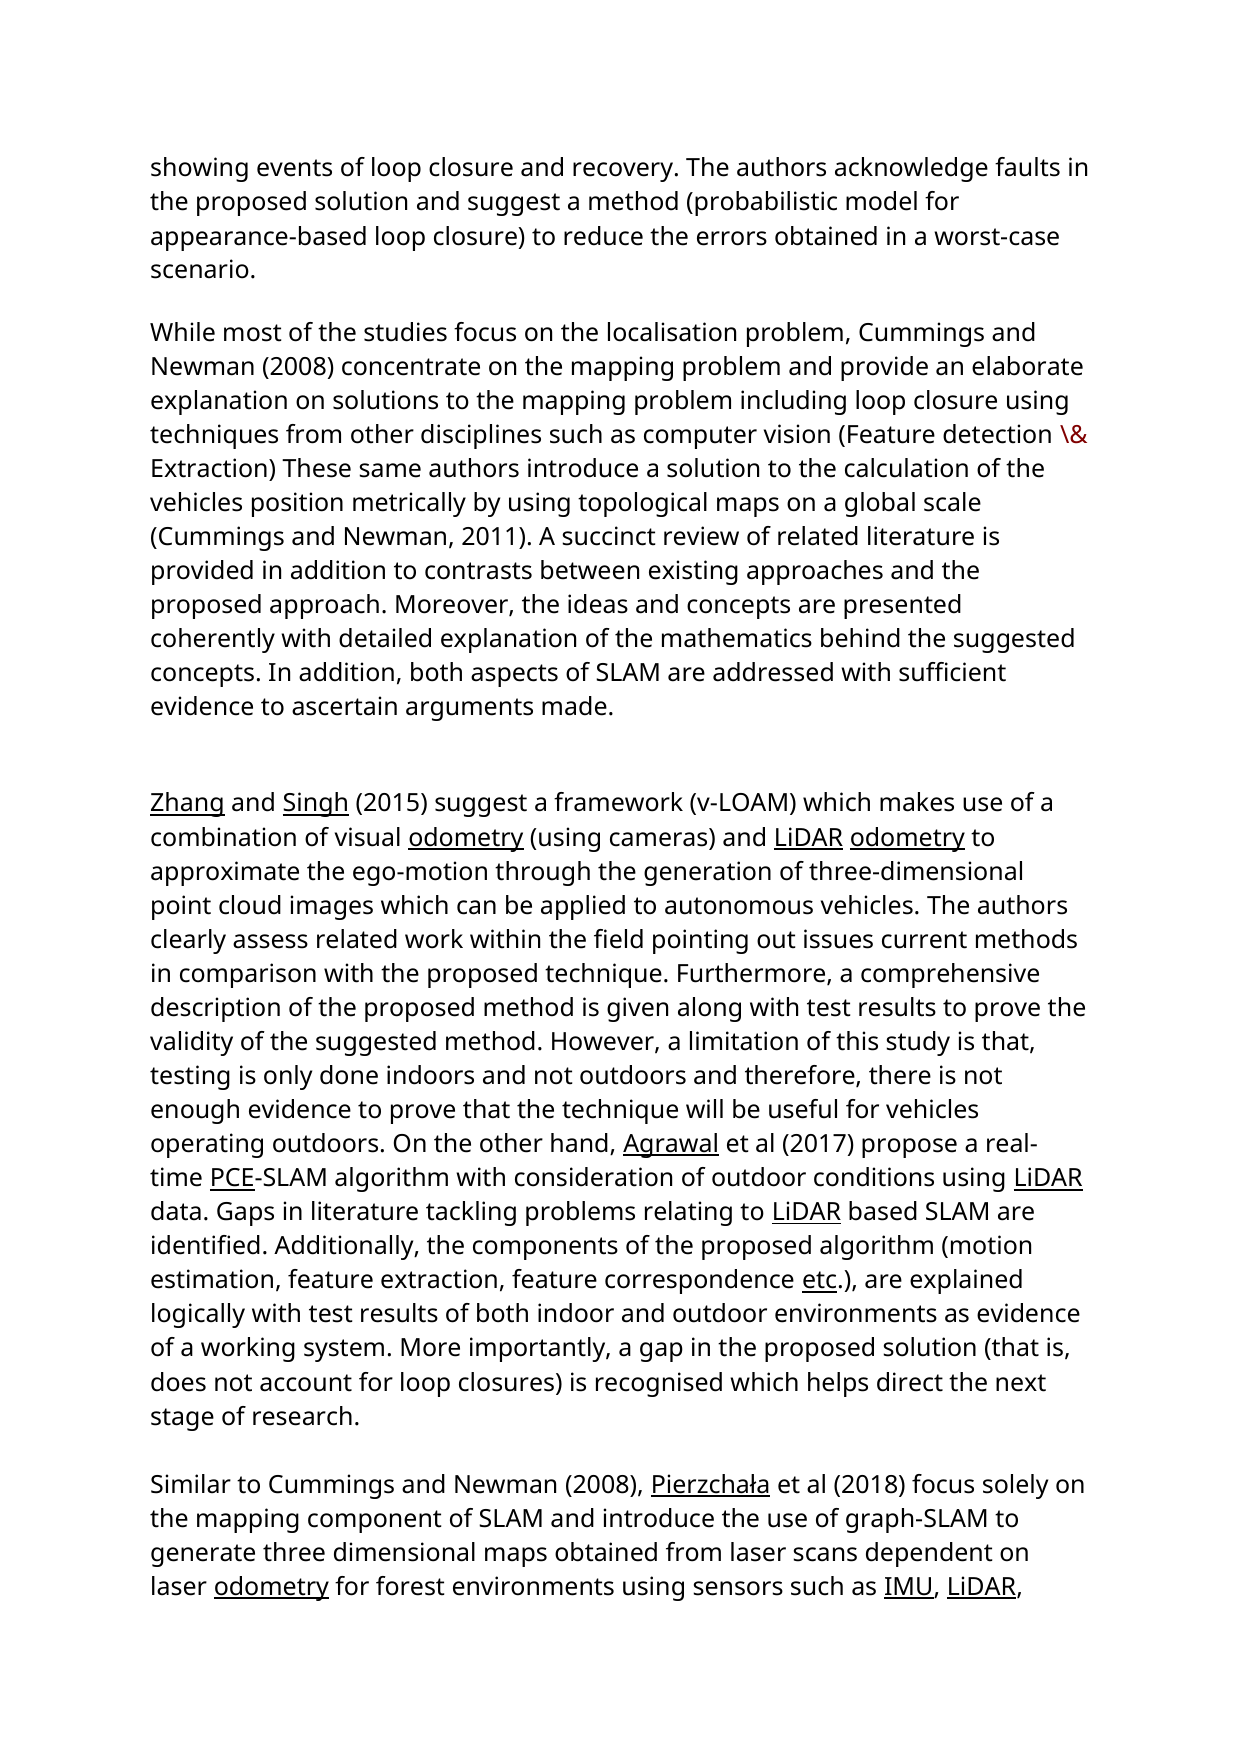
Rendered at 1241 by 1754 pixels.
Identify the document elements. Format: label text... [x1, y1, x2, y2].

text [150, 150, 1090, 286]
text Zhang and Singh (2015) suggest a framework (v-LOAM) which makes use of a combination of visual odometry (using cameras) and LiDAR odometry to approximate the ego-motion through the generation of three-dimensional point cloud images which can be applied to autonomous vehicles. The authors clearly assess related work within the field pointing out issues current methods in comparison with the proposed technique. Furthermore, a comprehensive description of the proposed method is given along with test results to prove the validity of the suggested method. However, a limitation of this study is that, testing is only done indoors and not outdoors and therefore, there is not enough evidence to prove that the technique will be useful for vehicles operating outdoors. On the other hand, Agrawal et al (2017) propose a real-time PCE-SLAM algorithm with consideration of outdoor conditions using LiDAR data. Gaps in literature tackling problems relating to LiDAR based SLAM are identified. Additionally, the components of the proposed algorithm (motion estimation, feature extraction, feature correspondence etc.), are explained logically with test results of both indoor and outdoor environments as evidence of a working system. More importantly, a gap in the proposed solution (that is, does not account for loop closures) is recognised which helps direct the next stage of research. [150, 785, 1090, 1432]
text While most of the studies focus on the localisation problem, Cummings and Newman (2008) concentrate on the mapping problem and provide an elaborate explanation on solutions to the mapping problem including loop closure using techniques from other disciplines such as computer vision (Feature detection \& Extraction) These same authors introduce a solution to the calculation of the vehicles position metrically by using topological maps on a global scale (Cummings and Newman, 2011). A succinct review of related literature is provided in addition to contrasts between existing approaches and the proposed approach. Moreover, the ideas and concepts are presented coherently with detailed explanation of the mathematics behind the suggested concepts. In addition, both aspects of SLAM are addressed with sufficient evidence to ascertain arguments made. [150, 314, 1090, 723]
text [150, 1466, 1090, 1603]
